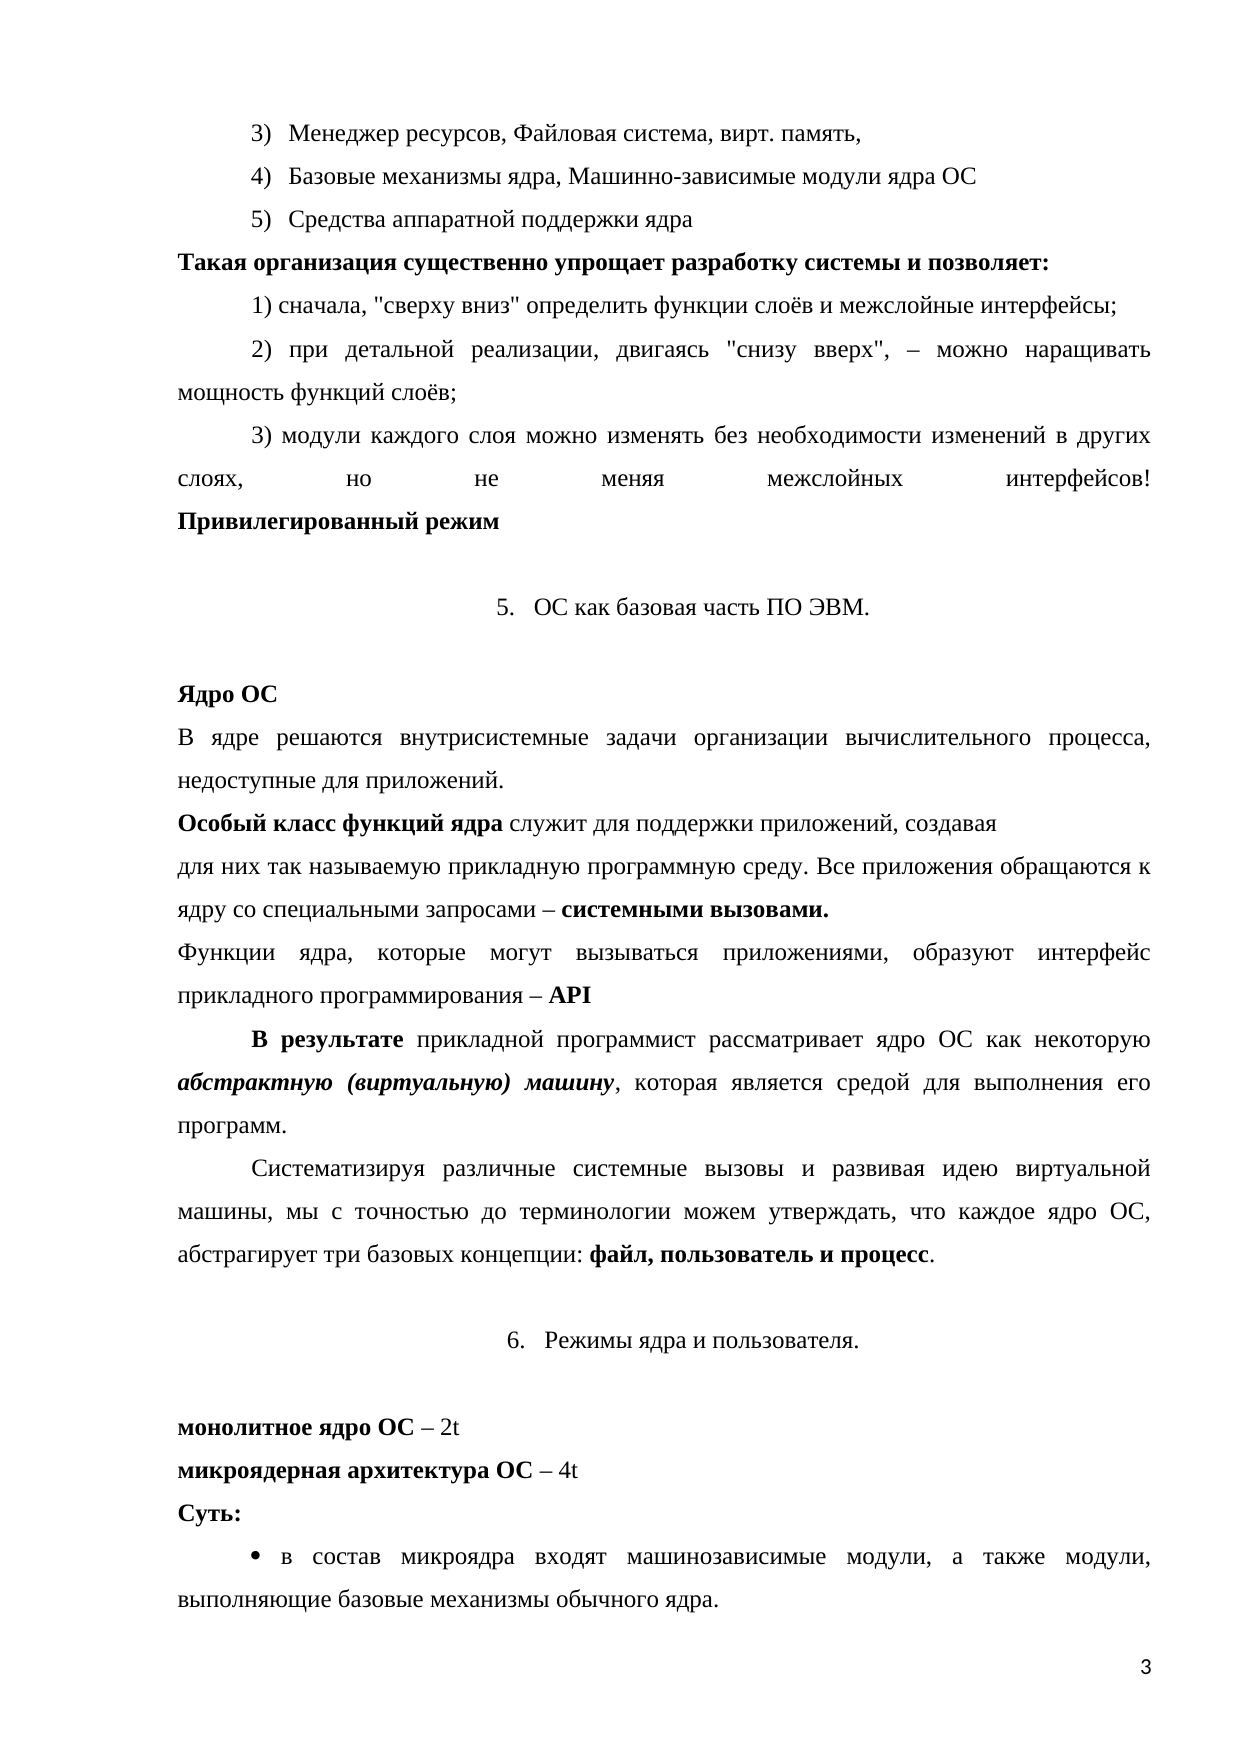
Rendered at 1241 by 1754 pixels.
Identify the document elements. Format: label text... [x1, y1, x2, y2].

list Базовые механизмы ядра, Машинно-зависимые модули ядра ОС [251, 161, 1152, 190]
text для них так называемую прикладную программную среду. Все приложения обращаются к ядру со специальными запросами – системными вызовами. [177, 851, 1152, 923]
text В ядре решаются внутрисистемные задачи организации вычислительного процесса, недоступные для приложений. [177, 722, 1152, 794]
text Систематизируя различные системные вызовы и развивая идею виртуальной машины, мы с точностью до терминологии можем утверждать, что каждое ядро ОС, абстрагирует три базовых концепции: файл, пользователь и процесс. [177, 1153, 1152, 1268]
text Такая организация существенно упрощает разработку системы и позволяет: [177, 247, 1152, 276]
text Функции ядра, которые могут вызываться приложениями, образуют интерфейс прикладного программирования – API [177, 937, 1152, 1009]
text 3) модули каждого слоя можно изменять без необходимости изменений в других слоях, но не меняя межслойных интерфейсов! Привилегированный режим [177, 420, 1152, 535]
text микроядерная архитектура ОС – 4t [177, 1455, 1152, 1484]
text 2) при детальной реализации, двигаясь "снизу вверх", – можно наращивать мощность функций слоёв; [177, 334, 1152, 406]
list Менеджер ресурсов, Файловая система, вирт. память, [251, 118, 1152, 147]
list Средства аппаратной поддержки ядра [251, 204, 1152, 233]
text Особый класс функций ядра служит для поддержки приложений, создавая [177, 808, 1152, 837]
text Суть: [177, 1498, 1152, 1527]
list Режимы ядра и пользователя. [215, 1326, 1152, 1354]
text В результате прикладной программист рассматривает ядро ОС как некоторую абстрактную (виртуальную) машину, которая является средой для выполнения его программ. [177, 1024, 1152, 1139]
list ОС как базовая часть ПО ЭВМ. [215, 592, 1152, 621]
list в состав микроядра входят машинозависимые модули, а также модули, выполняющие базовые механизмы обычного ядра. [177, 1541, 1152, 1613]
text Ядро ОС [177, 679, 1152, 707]
text 1) сначала, "сверху вниз" определить функции слоёв и межслойные интерфейсы; [177, 291, 1152, 319]
text монолитное ядро ОС – 2t [177, 1412, 1152, 1441]
